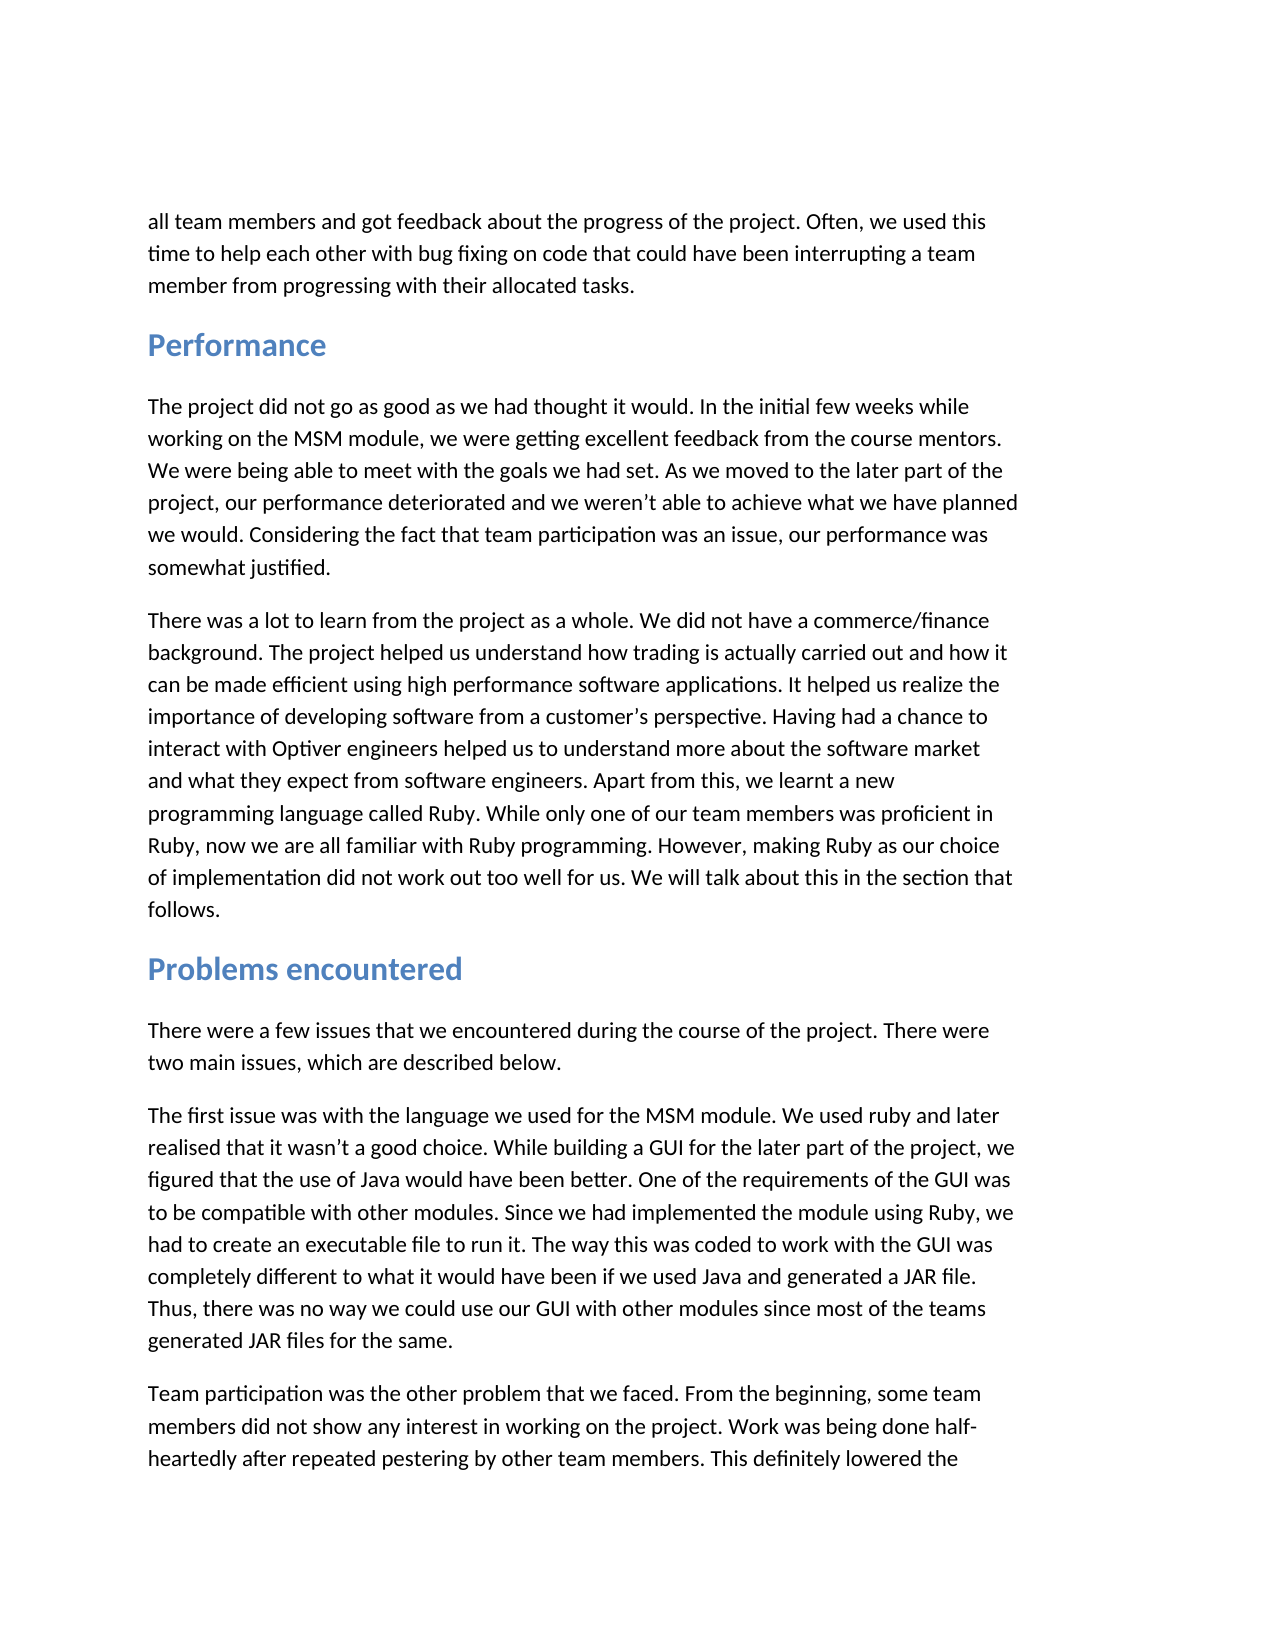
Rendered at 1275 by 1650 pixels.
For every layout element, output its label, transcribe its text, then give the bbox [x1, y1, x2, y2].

text Problems encountered [148, 948, 1021, 989]
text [148, 207, 1021, 299]
text The first issue was with the language we used for the MSM module. We used ruby and later realised that it wasn’t a good choice. While building a GUI for the later part of the project, we figured that the use of Java would have been better. One of the requirements of the GUI was to be compatible with other modules. Since we had implemented the module using Ruby, we had to create an executable file to run it. The way this was coded to work with the GUI was completely different to what it would have been if we used Java and generated a JAR file. Thus, there was no way we could use our GUI with other modules since most of the teams generated JAR files for the same. [148, 1101, 1021, 1354]
text The project did not go as good as we had thought it would. In the initial few weeks while working on the MSM module, we were getting excellent feedback from the course mentors. We were being able to meet with the goals we had set. As we moved to the later part of the project, our performance deteriorated and we weren’t able to achieve what we have planned we would. Considering the fact that team participation was an issue, our performance was somewhat justified. [148, 392, 1021, 581]
subtitle Performance [148, 324, 1021, 365]
text There were a few issues that we encountered during the course of the project. There were two main issues, which are described below. [148, 1016, 1021, 1076]
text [148, 1379, 1021, 1472]
text There was a lot to learn from the project as a whole. We did not have a commerce/finance background. The project helped us understand how trading is actually carried out and how it can be made efficient using high performance software applications. It helped us realize the importance of developing software from a customer’s perspective. Having had a chance to interact with Optiver engineers helped us to understand more about the software market and what they expect from software engineers. Apart from this, we learnt a new programming language called Ruby. While only one of our team members was proficient in Ruby, now we are all familiar with Ruby programming. However, making Ruby as our choice of implementation did not work out too well for us. We will talk about this in the section that follows. [148, 606, 1021, 923]
